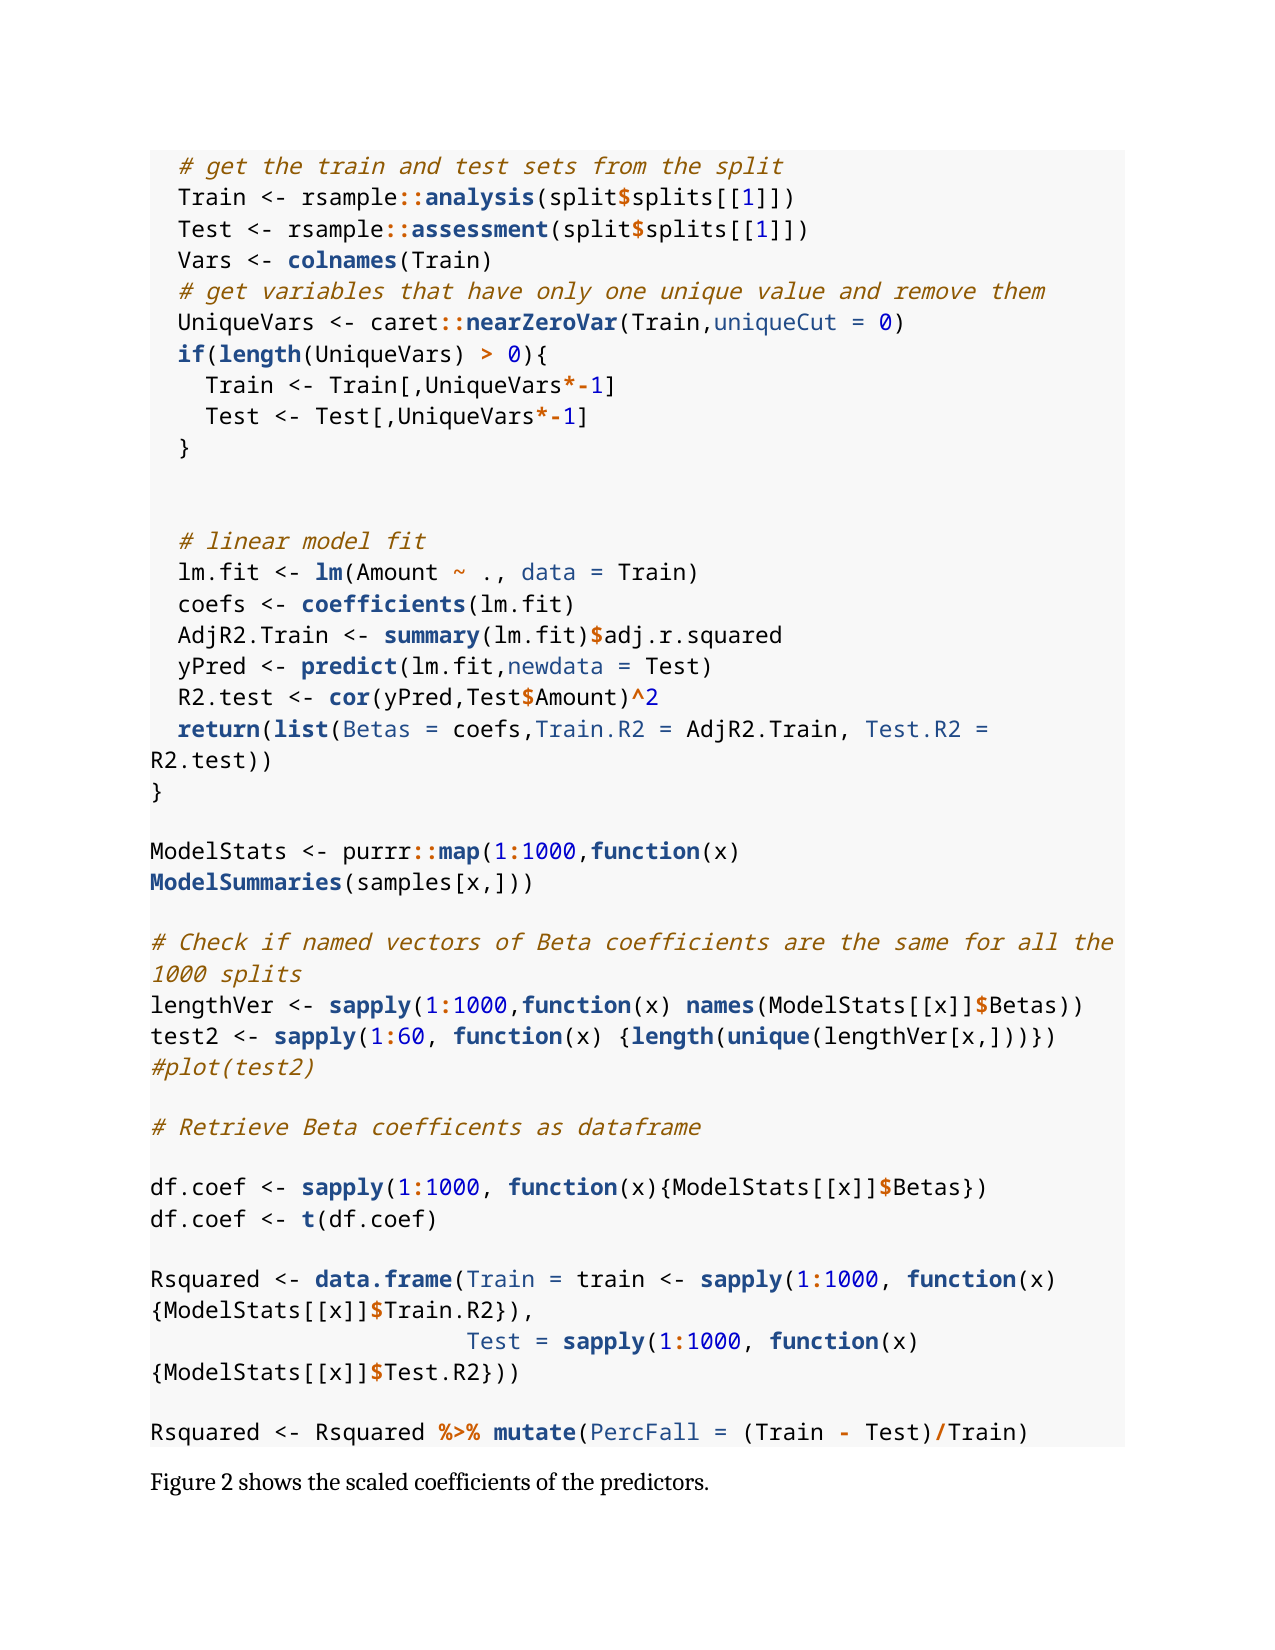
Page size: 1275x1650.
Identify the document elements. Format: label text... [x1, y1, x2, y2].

text Figure 2 shows the scaled coefficients of the predictors. [150, 1468, 1125, 1497]
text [150, 150, 1125, 1447]
